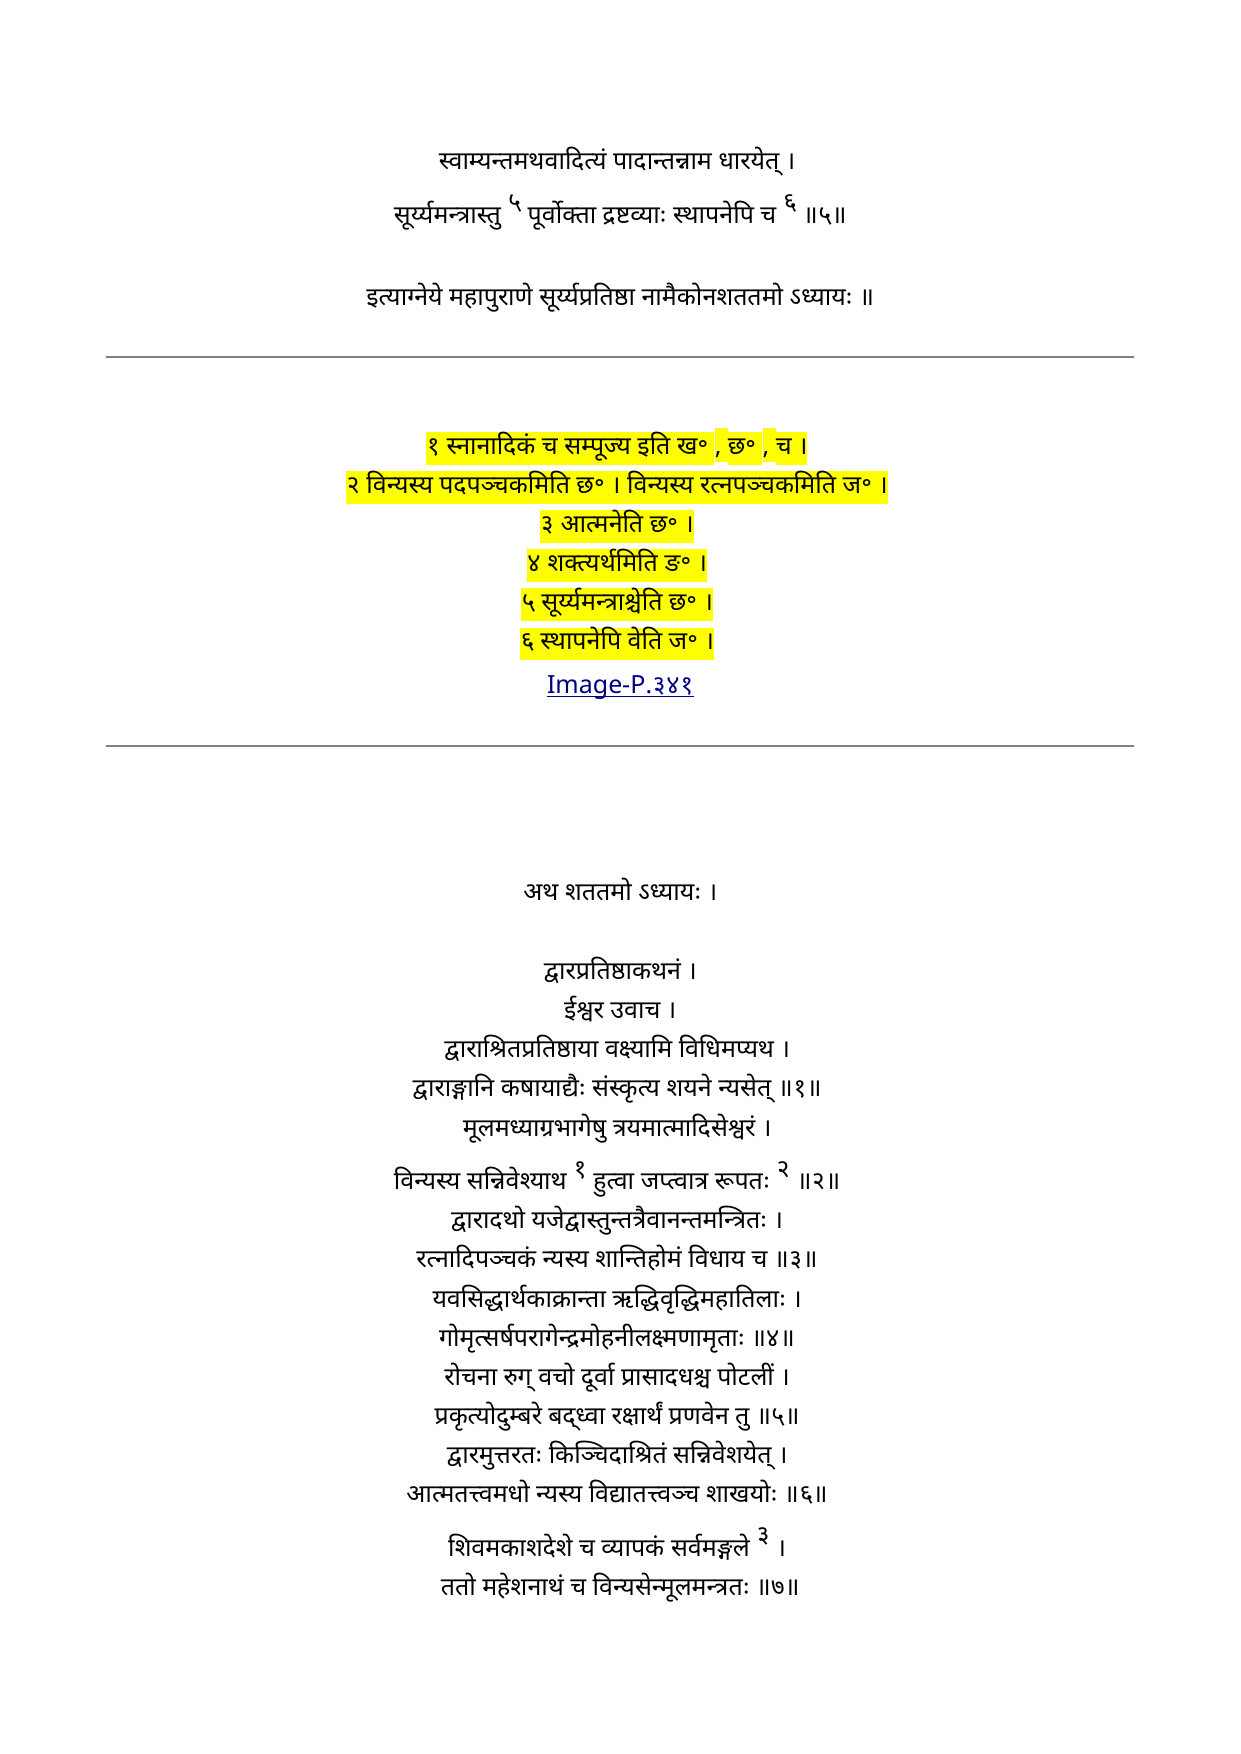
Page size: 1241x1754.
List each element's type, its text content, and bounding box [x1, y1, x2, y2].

text १ स्नानादिकं च सम्पूज्य इति ख॰ , छ॰ , च । २ विन्यस्य पदपञ्चकमिति छ॰ । विन्यस्य रत्नपञ्चकमिति ज॰ । ३ आत्मनेति छ॰ । ४ शक्त्यर्थमिति ङ॰ । ५ सूर्य्यमन्त्राश्चेति छ॰ । ६ स्थापनेपि वेति ज॰ । Image-P.३४१ [106, 387, 1134, 704]
text इत्याग्नेये महापुराणे सूर्य्यप्रतिष्ठा नामैकोनशततमो ऽध्यायः ॥ [106, 242, 1134, 315]
text द्वारप्रतिष्ठाकथनं । ईश्वर उवाच । द्वाराश्रितप्रतिष्ठाया वक्ष्यामि विधिमप्यथ । द्वाराङ्गानि कषायाद्यैः संस्कृत्य शयने न्यसेत् ॥१॥ मूलमध्याग्रभागेषु त्रयमात्मादिसेश्वरं । विन्यस्य सन्निवेश्याथ १ हुत्वा जप्त्वात्र रूपतः २ ॥२॥ द्वारादथो यजेद्वास्तुन्तत्रैवानन्तमन्त्रितः । रत्नादिपञ्चकं न्यस्य शान्तिहोमं विधाय च ॥३॥ यवसिद्धार्थकाक्रान्ता ऋद्धिवृद्धिमहातिलाः । गोमृत्सर्षपरागेन्द्रमोहनीलक्ष्मणामृताः ॥४॥ रोचना रुग् वचो दूर्वा प्रासादधश्च पोटलीं । प्रकृत्योदुम्बरे बद्ध्वा रक्षार्थं प्रणवेन तु ॥५॥ द्वारमुत्तरतः किञ्चिदाश्रितं सन्निवेशयेत् । आत्मतत्त्वमधो न्यस्य विद्यातत्त्वञ्च शाखयोः ॥६॥ शिवमकाशदेशे च व्यापकं सर्वमङ्गले ३ । ततो महेशनाथं च विन्यसेन्मूलमन्त्रतः ॥७॥ [106, 917, 1134, 1605]
text अथ शततमो ऽध्यायः । [106, 878, 1134, 910]
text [106, 147, 1134, 233]
